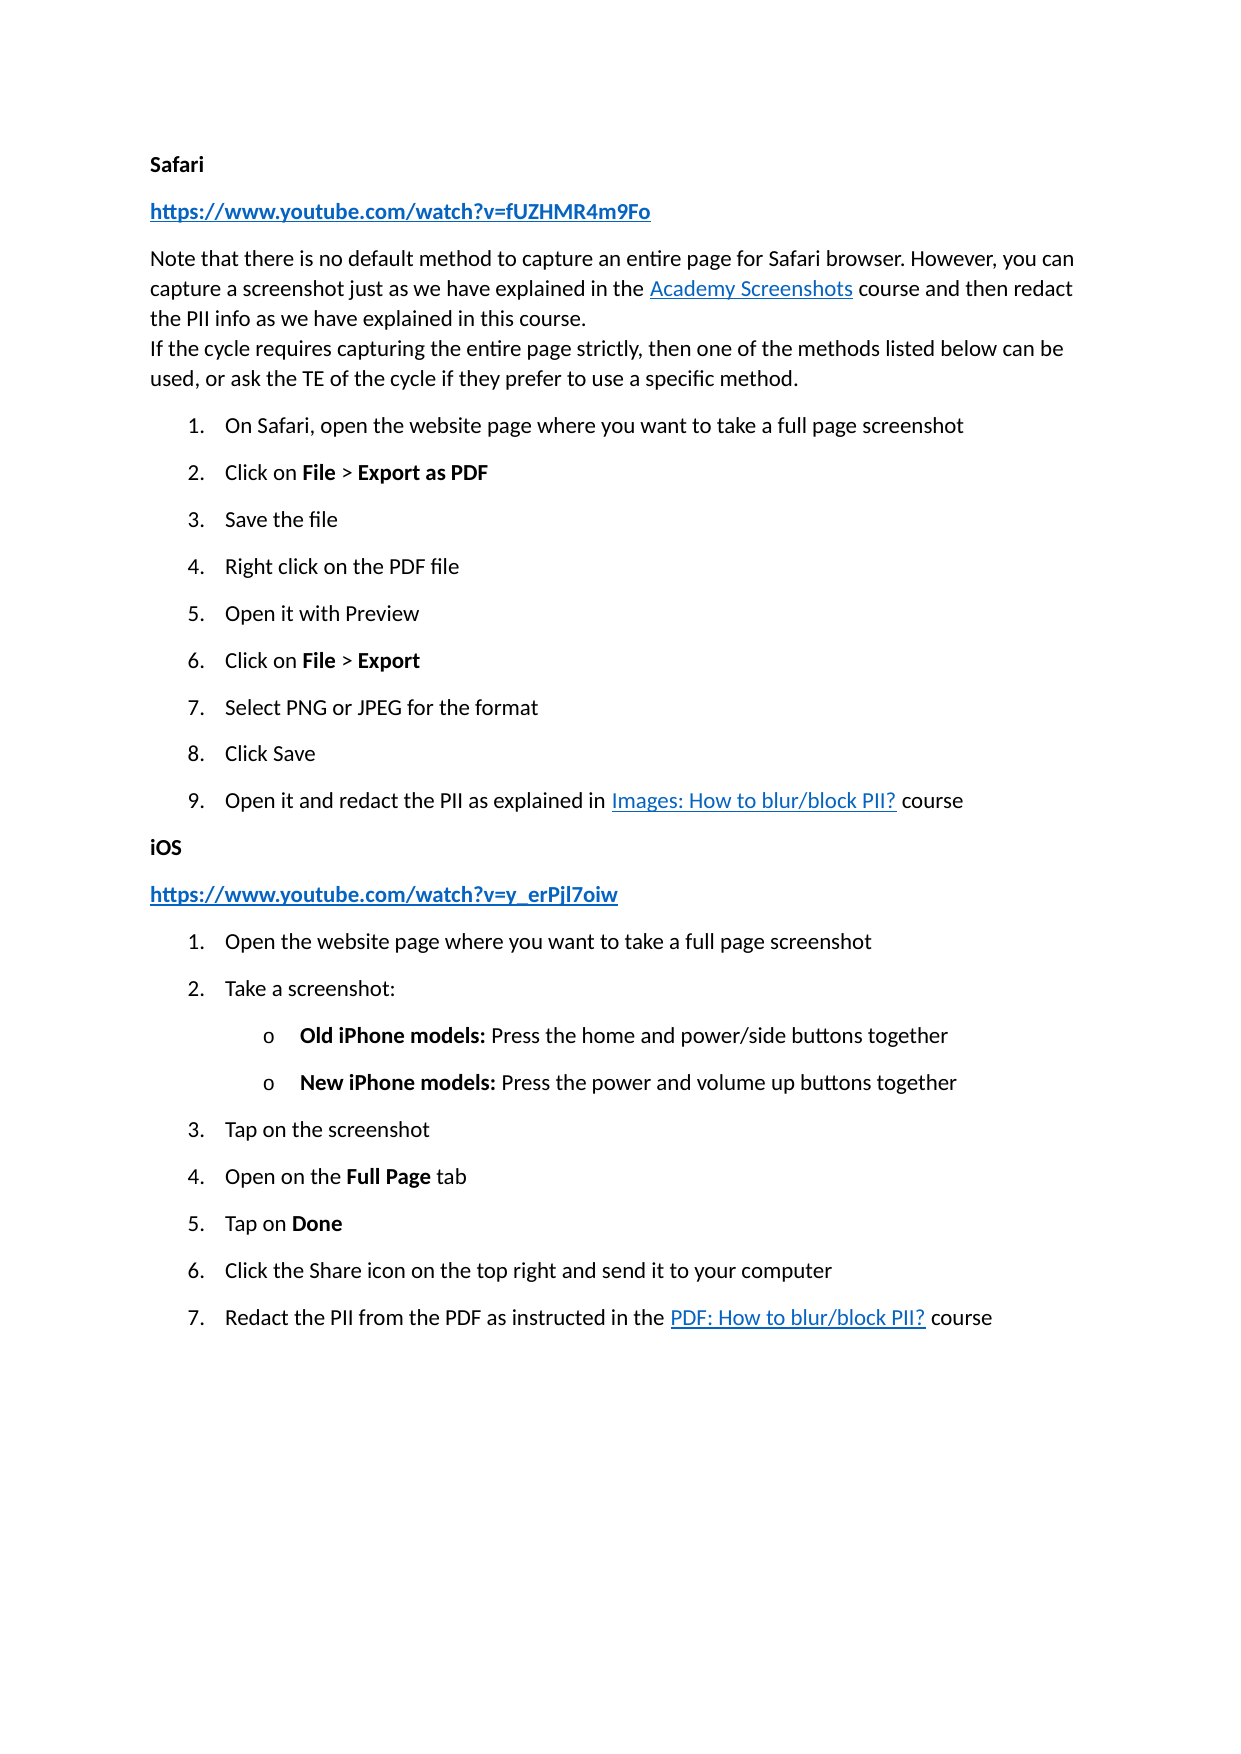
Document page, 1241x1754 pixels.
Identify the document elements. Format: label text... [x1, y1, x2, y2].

list Select PNG or JPEG for the format [187, 693, 1090, 721]
text Note that there is no default method to capture an entire page for Safari browser. However, you can capture a screenshot just as we have explained in the Academy Screenshots course and then redact the PII info as we have explained in this course. If the cycle requires capturing the entire page strictly, then one of the methods listed below can be used, or ask the TE of the cycle if they prefer to use a specific method. [150, 244, 1090, 393]
list Redact the PII from the PDF as instructed in the PDF: How to blur/block PII? course [187, 1303, 1090, 1331]
list Take a screenshot: [187, 974, 1090, 1002]
list Save the file [187, 505, 1090, 533]
list Old iPhone models: Press the home and power/side buttons together [262, 1021, 1090, 1049]
list Click on File > Export as PDF [187, 458, 1090, 486]
list Click Save [187, 739, 1090, 768]
list Open it with Preview [187, 599, 1090, 627]
list Open it and redact the PII as explained in Images: How to blur/block PII? course [187, 786, 1090, 814]
list Tap on the screenshot [187, 1116, 1090, 1144]
text Safari [150, 150, 1090, 178]
list Right click on the PDF file [187, 552, 1090, 580]
list Open the website page where you want to take a full page screenshot [187, 927, 1090, 955]
list On Safari, open the website page where you want to take a full page screenshot [187, 411, 1090, 439]
list Click the Share icon on the top right and send it to your computer [187, 1256, 1090, 1284]
text https://www.youtube.com/watch?v=y_erPjl7oiw [150, 880, 1090, 908]
list New iPhone models: Press the power and volume up buttons together [262, 1068, 1090, 1097]
list Tap on Done [187, 1209, 1090, 1237]
text https://www.youtube.com/watch?v=fUZHMR4m9Fo [150, 197, 1090, 225]
text iOS [150, 833, 1090, 861]
list Open on the Full Page tab [187, 1162, 1090, 1191]
list Click on File > Export [187, 646, 1090, 674]
